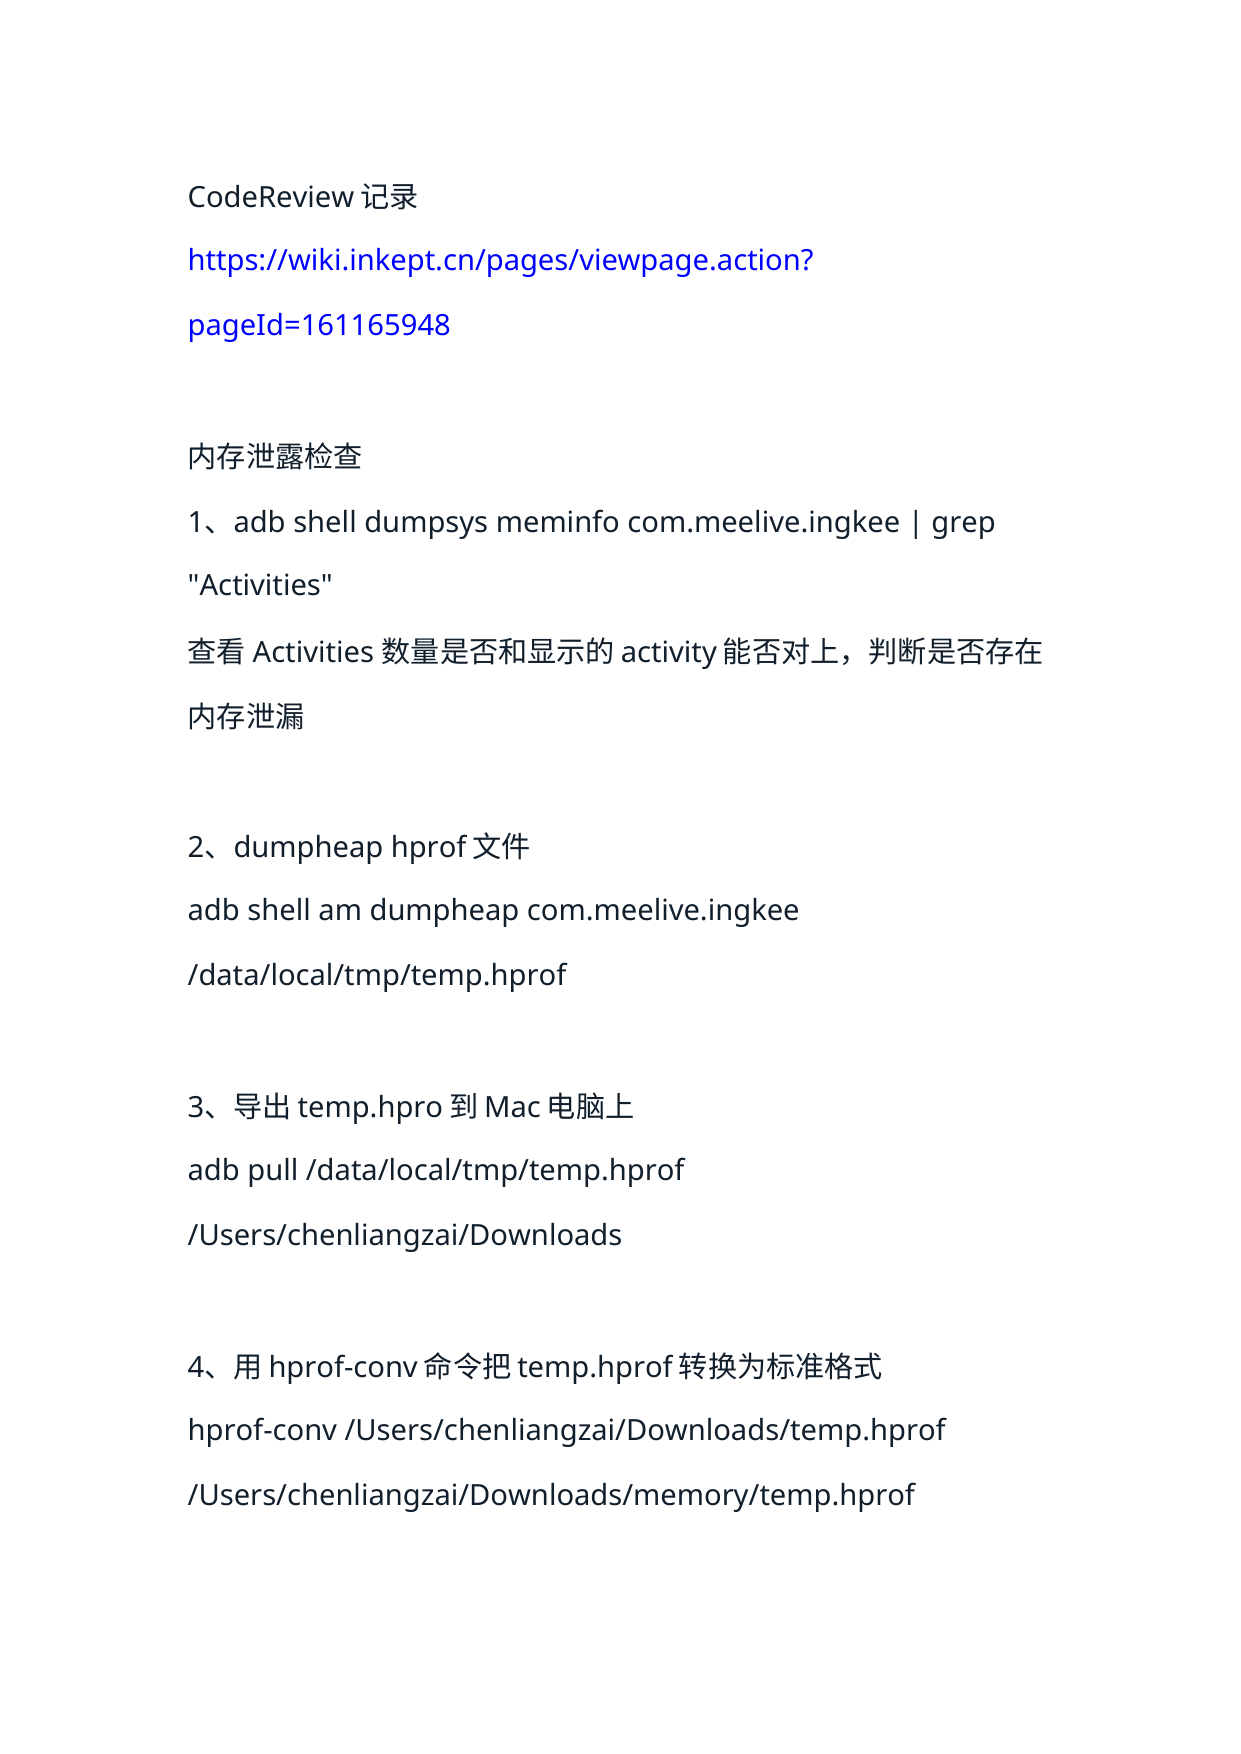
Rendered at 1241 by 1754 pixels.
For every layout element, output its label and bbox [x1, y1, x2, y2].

text [187, 162, 1053, 1527]
